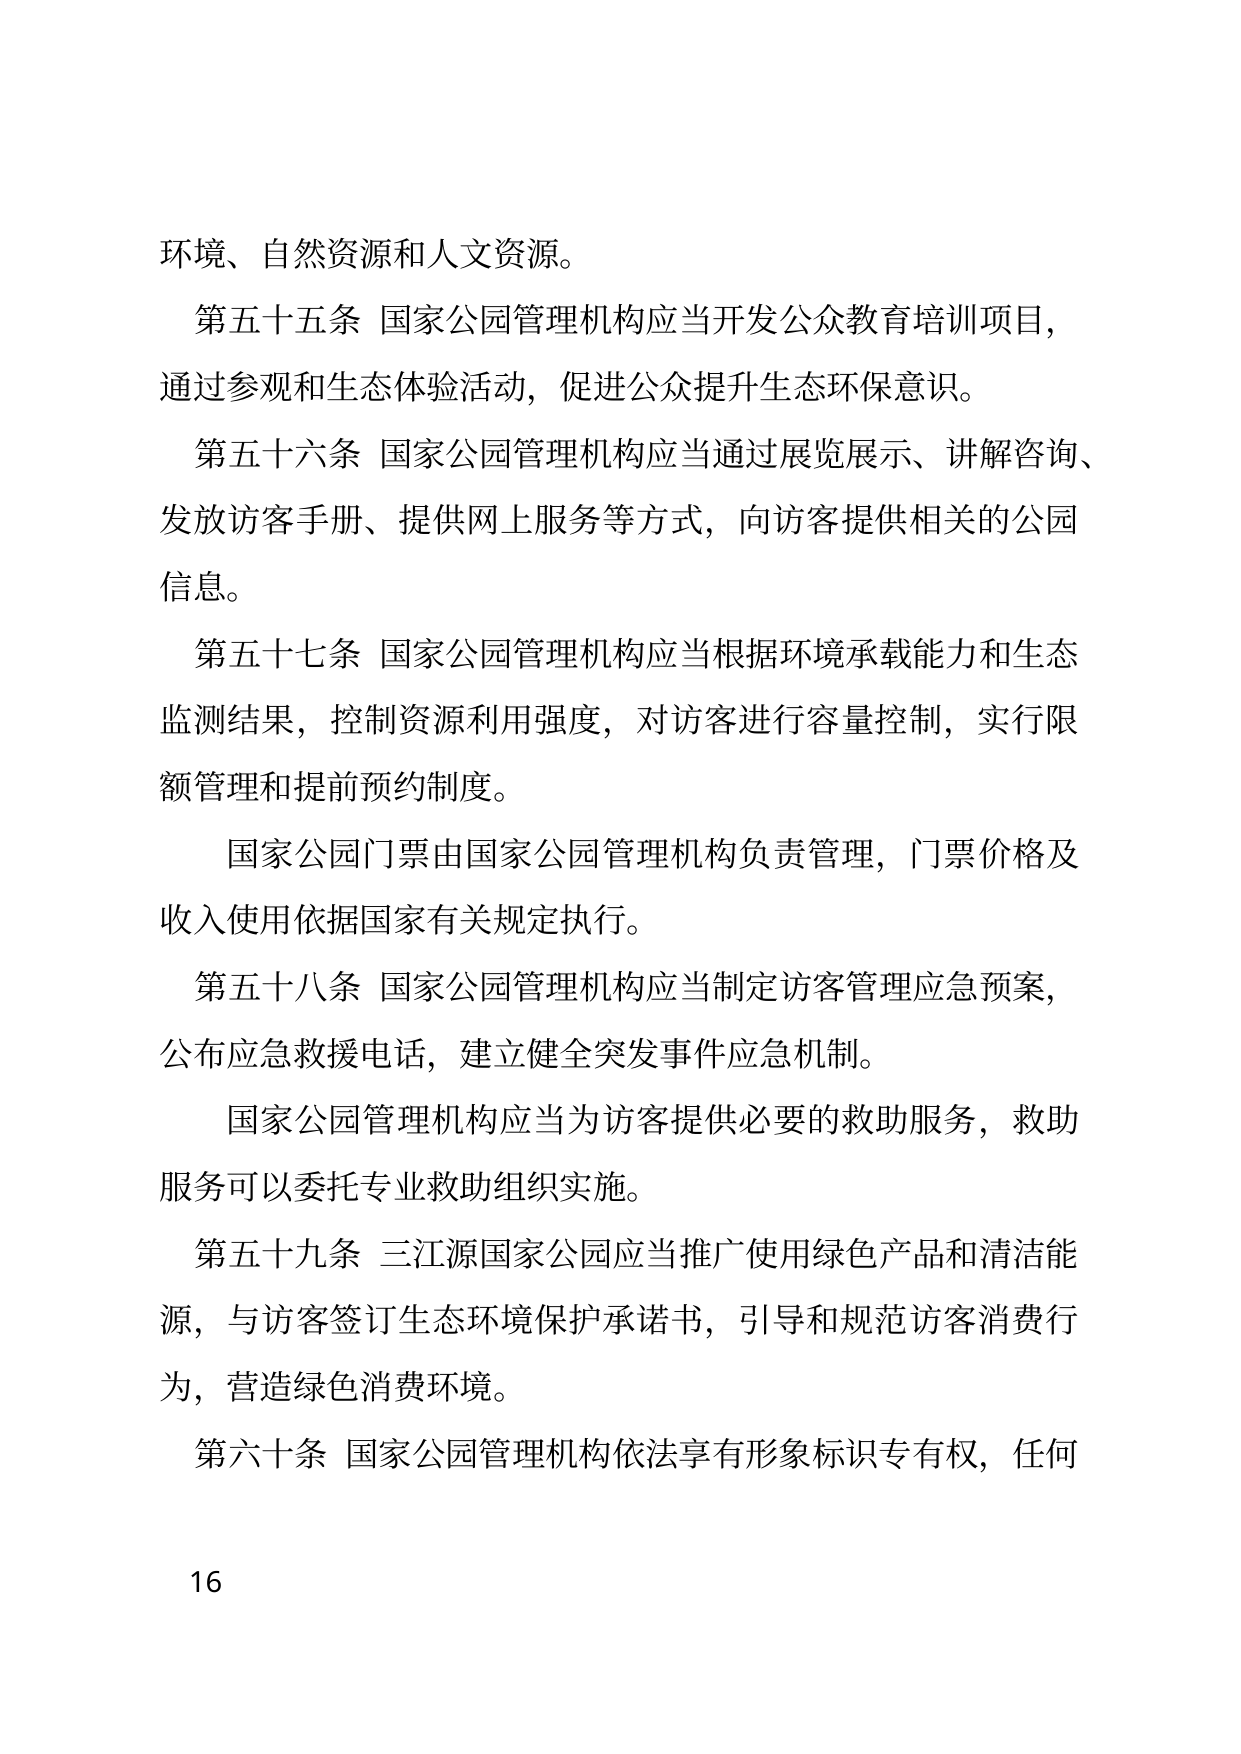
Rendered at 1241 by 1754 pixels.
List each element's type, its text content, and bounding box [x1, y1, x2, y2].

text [159, 213, 1081, 279]
text 国家公园门票由国家公园管理机构负责管理，门票价格及收入使用依据国家有关规定执行。 [159, 813, 1081, 946]
text 第五十六条 国家公园管理机构应当通过展览展示、讲解咨询、发放访客手册、提供网上服务等方式，向访客提供相关的公园信息。 [159, 413, 1081, 613]
text 国家公园管理机构应当为访客提供必要的救助服务，救助服务可以委托专业救助组织实施。 [159, 1079, 1081, 1213]
text 第五十八条 国家公园管理机构应当制定访客管理应急预案，公布应急救援电话，建立健全突发事件应急机制。 [159, 946, 1081, 1079]
text 第五十五条 国家公园管理机构应当开发公众教育培训项目，通过参观和生态体验活动，促进公众提升生态环保意识。 [159, 279, 1081, 413]
text 第五十七条 国家公园管理机构应当根据环境承载能力和生态监测结果，控制资源利用强度，对访客进行容量控制，实行限额管理和提前预约制度。 [159, 613, 1081, 813]
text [159, 1413, 1081, 1479]
text 第五十九条 三江源国家公园应当推广使用绿色产品和清洁能源，与访客签订生态环境保护承诺书，引导和规范访客消费行为，营造绿色消费环境。 [159, 1213, 1081, 1413]
